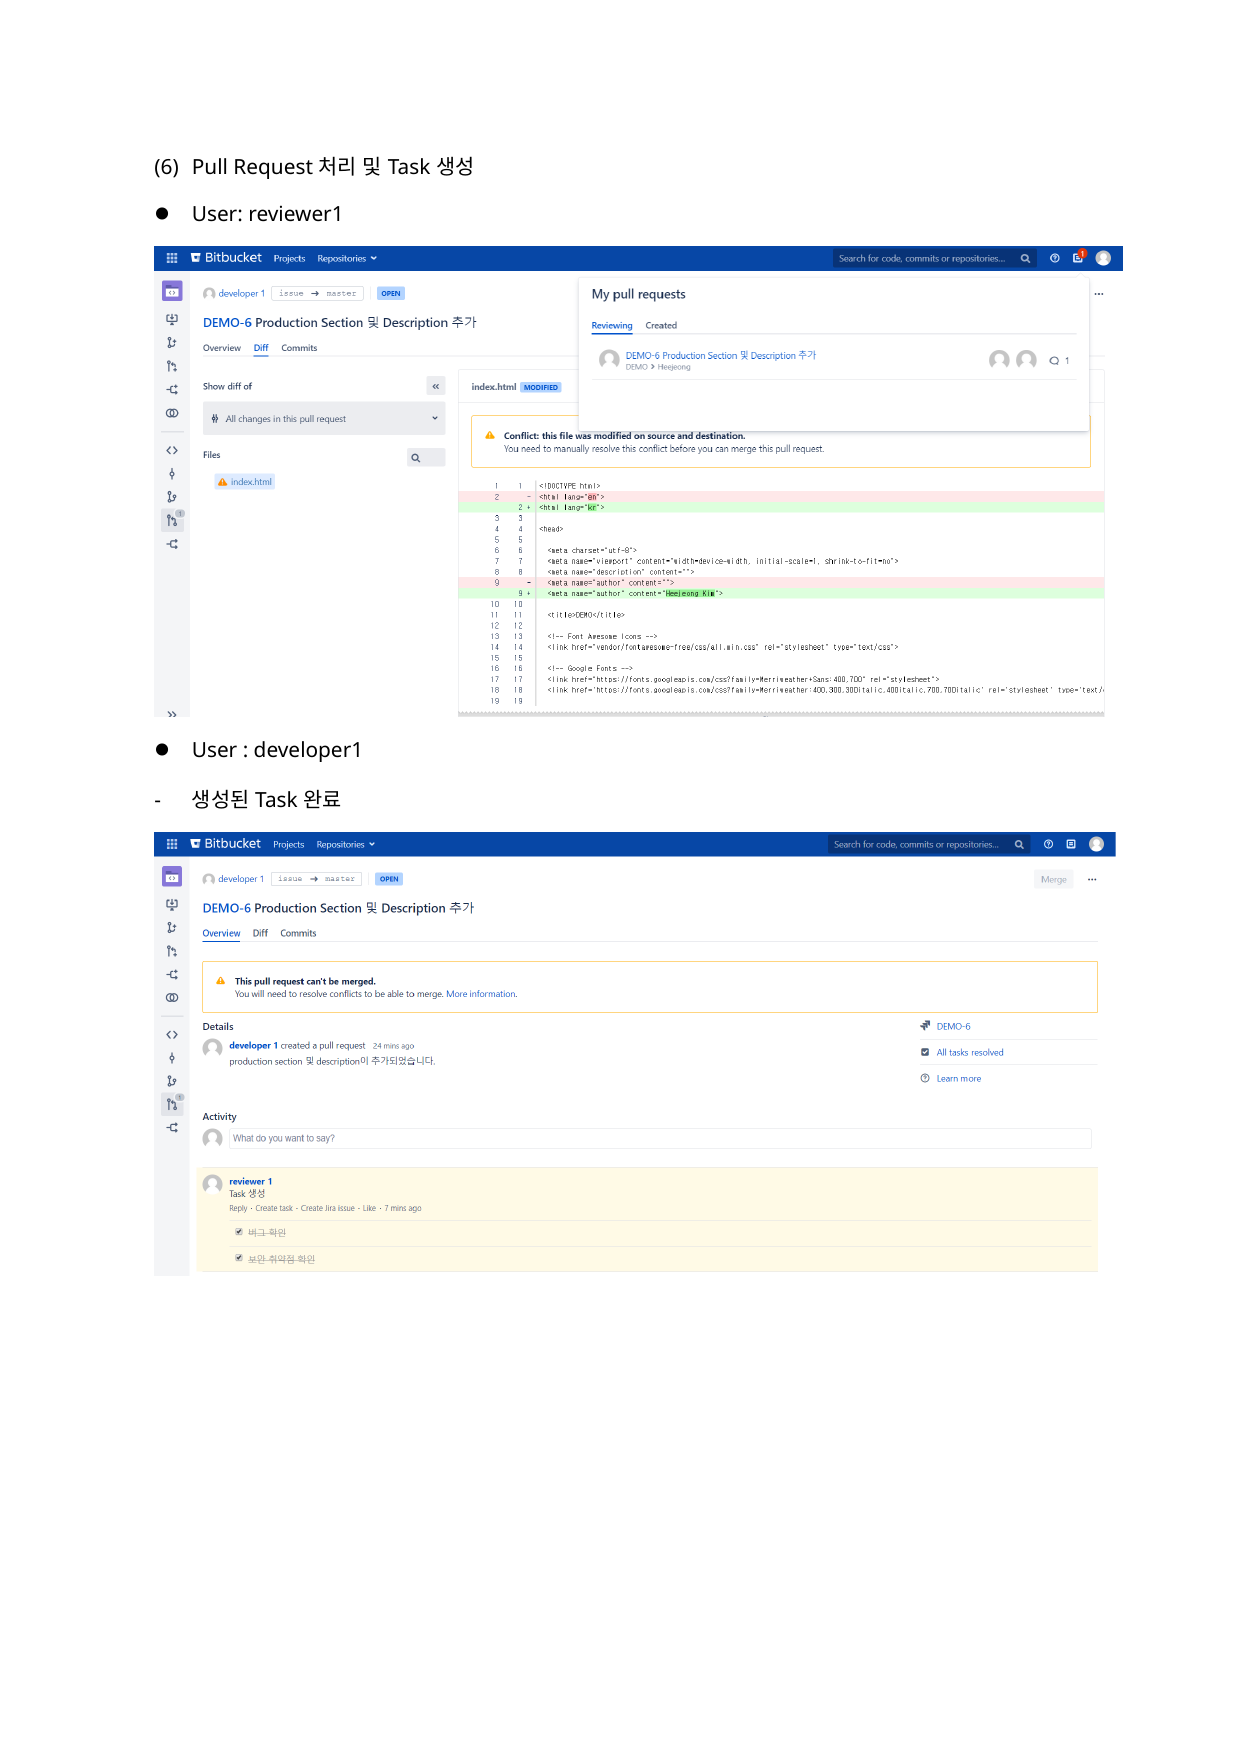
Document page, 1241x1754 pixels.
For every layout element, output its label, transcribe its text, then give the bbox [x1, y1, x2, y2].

picture [154, 832, 1116, 1276]
list 생성된 Task 완료 [154, 783, 1128, 813]
picture [154, 246, 1123, 717]
list User : developer1 [154, 736, 1128, 764]
list User: reviewer1 [154, 199, 1128, 228]
subtitle Pull Request 처리 및 Task 생성 [154, 150, 1128, 180]
